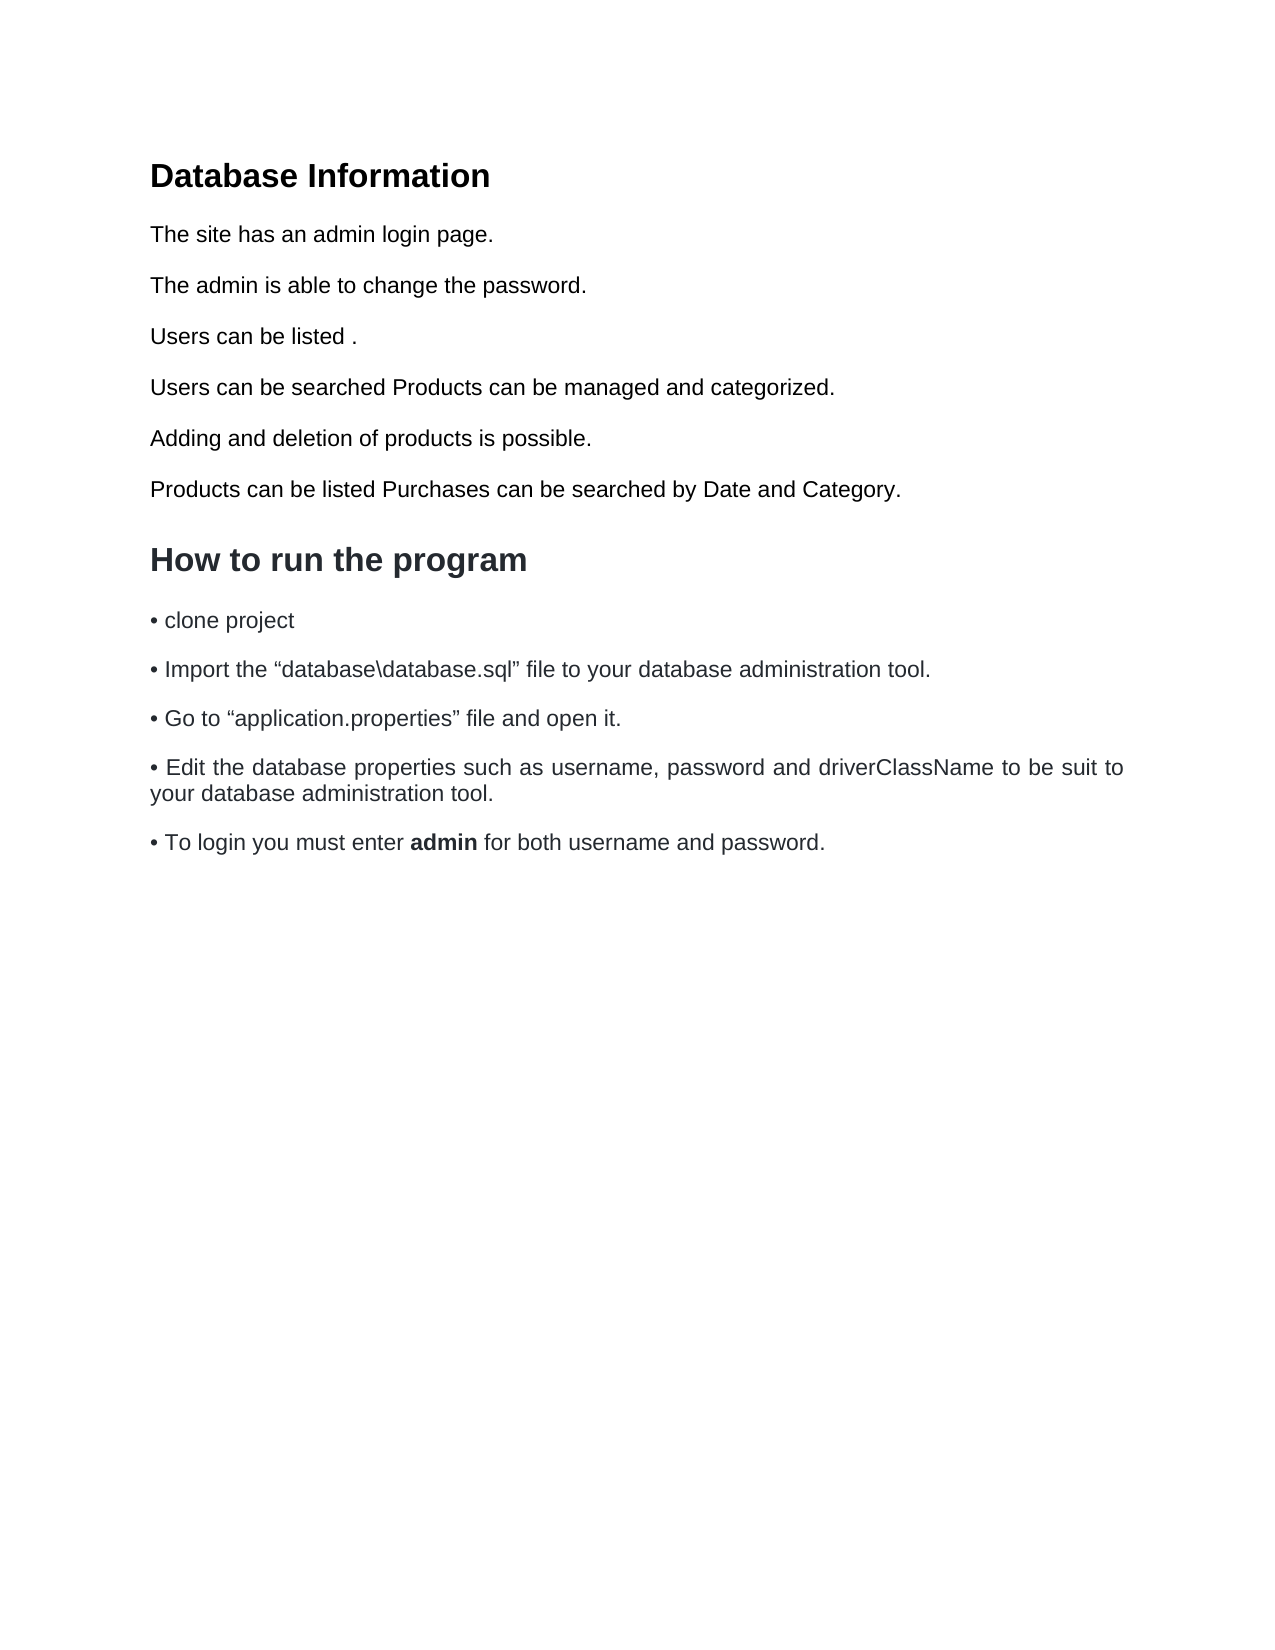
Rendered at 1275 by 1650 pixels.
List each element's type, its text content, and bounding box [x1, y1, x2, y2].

text • Import the “database\database.sql” file to your database administration tool. [150, 656, 1125, 682]
text Database Information [150, 156, 1125, 194]
text • Edit the database properties such as username, password and driverClassName to be suit to your database administration tool. [150, 754, 1125, 806]
text Adding and deletion of products is possible. [150, 425, 1125, 451]
text • clone project [150, 607, 1125, 633]
text Products can be listed Purchases can be searched by Date and Category. [150, 476, 1125, 502]
text • Go to “application.properties” file and open it. [150, 705, 1125, 731]
subtitle How to run the program [150, 540, 1125, 578]
text • To login you must enter admin for both username and password. [150, 829, 1125, 855]
text Users can be searched Products can be managed and categorized. [150, 374, 1125, 400]
text Users can be listed . [150, 323, 1125, 349]
text The site has an admin login page. [150, 221, 1125, 247]
text The admin is able to change the password. [150, 272, 1125, 298]
